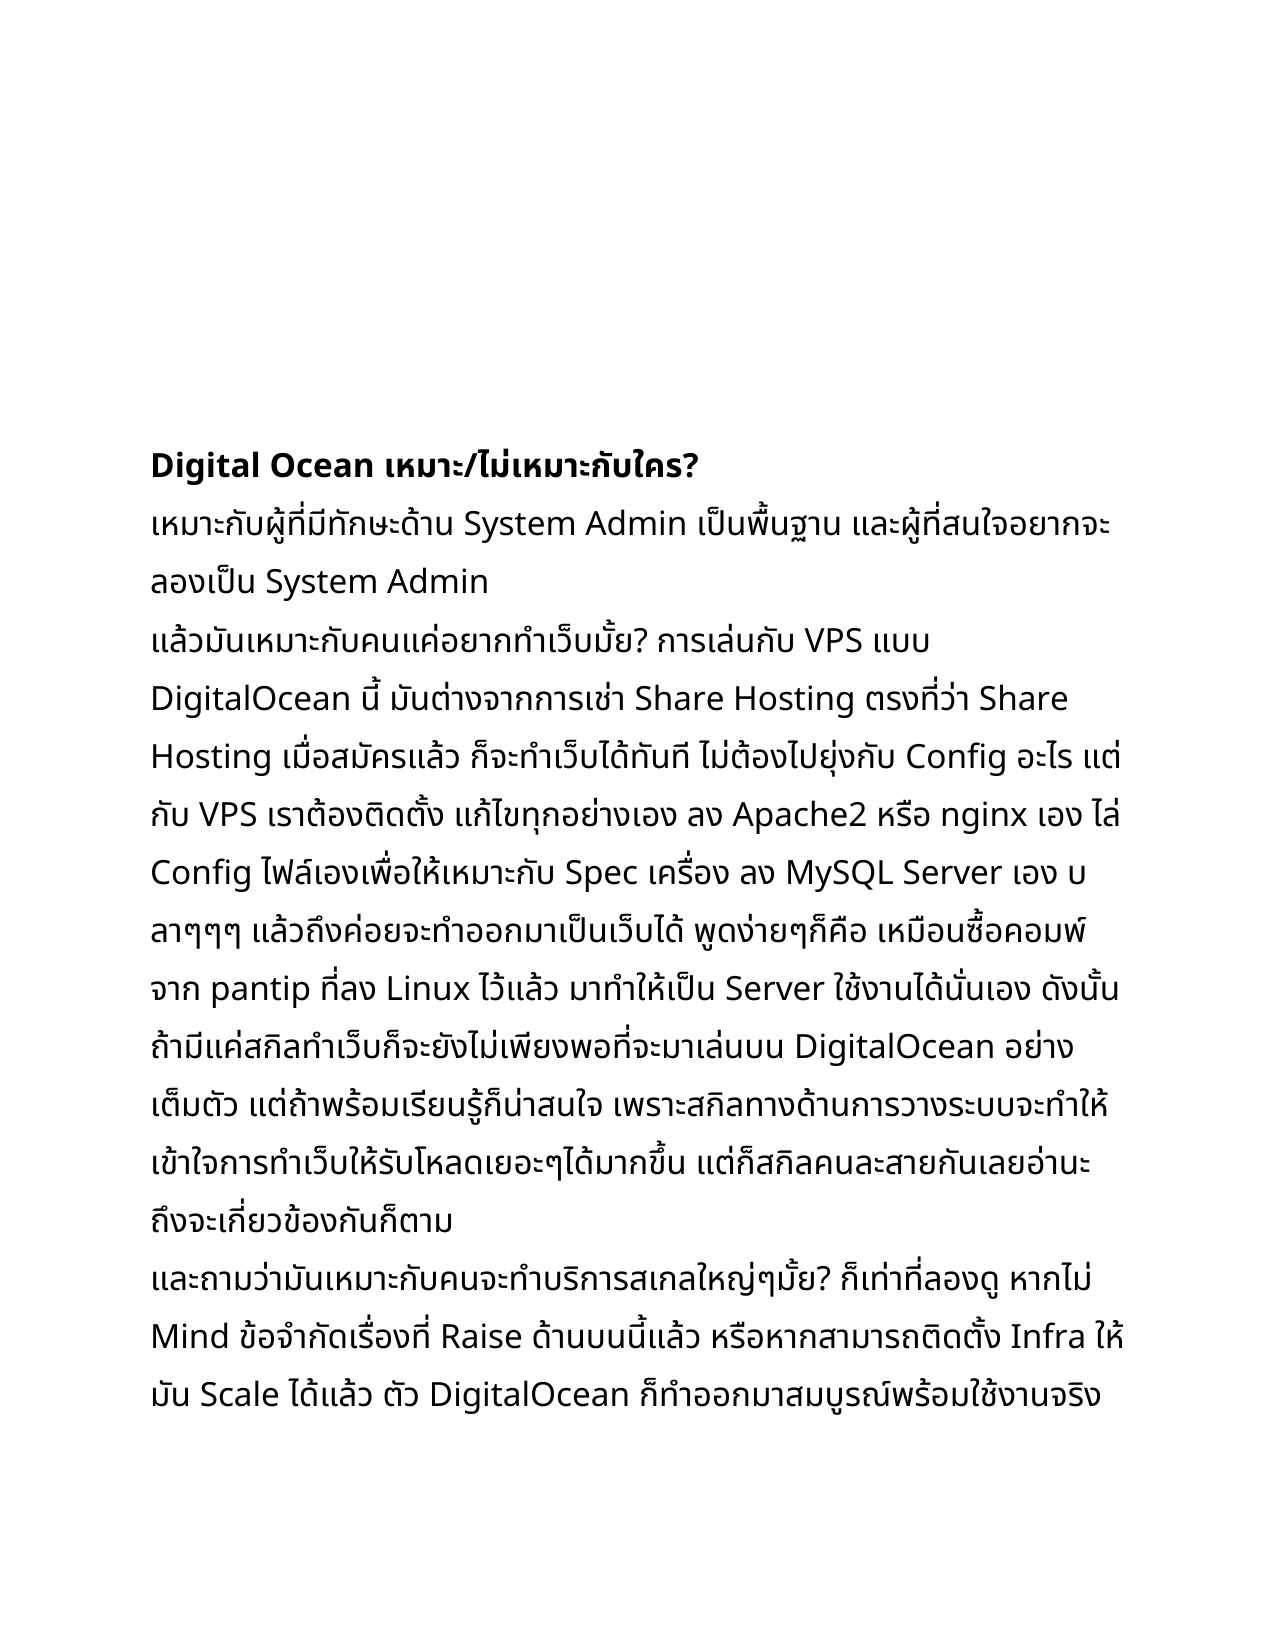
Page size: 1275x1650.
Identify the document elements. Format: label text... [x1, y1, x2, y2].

text แล้วมันเหมาะกับคนแค่อยากทำเว็บมั้ย? การเล่นกับ VPS แบบ DigitalOcean นี้ มันต่างจากการเช่า Share Hosting ตรงที่ว่า Share Hosting เมื่อสมัครแล้ว ก็จะทำเว็บได้ทันที ไม่ต้องไปยุ่งกับ Config อะไร แต่กับ VPS เราต้องติดตั้ง แก้ไขทุกอย่างเอง ลง Apache2 หรือ nginx เอง ไล่ Config ไฟล์เองเพื่อให้เหมาะกับ Spec เครื่อง ลง MySQL Server เอง บลาๆๆๆ แล้วถึงค่อยจะทำออกมาเป็นเว็บได้ พูดง่ายๆก็คือ เหมือนซื้อคอมพ์จาก pantip ที่ลง Linux ไว้แล้ว มาทำให้เป็น Server ใช้งานได้นั่นเอง ดังนั้นถ้ามีแค่สกิลทำเว็บก็จะยังไม่เพียงพอที่จะมาเล่นบน DigitalOcean อย่างเต็มตัว แต่ถ้าพร้อมเรียนรู้ก็น่าสนใจ เพราะสกิลทางด้านการวางระบบจะทำให้เข้าใจการทำเว็บให้รับโหลดเยอะๆได้มากขึ้น แต่ก็สกิลคนละสายกันเลยอ่านะ ถึงจะเกี่ยวข้องกันก็ตาม [150, 616, 1125, 1247]
text เหมาะกับผู้ที่มีทักษะด้าน System Admin เป็นพื้นฐาน และผู้ที่สนใจอยากจะลองเป็น System Admin [150, 500, 1125, 609]
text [150, 1255, 1125, 1422]
text Digital Ocean เหมาะ/ไม่เหมาะกับใคร? [150, 442, 1125, 493]
